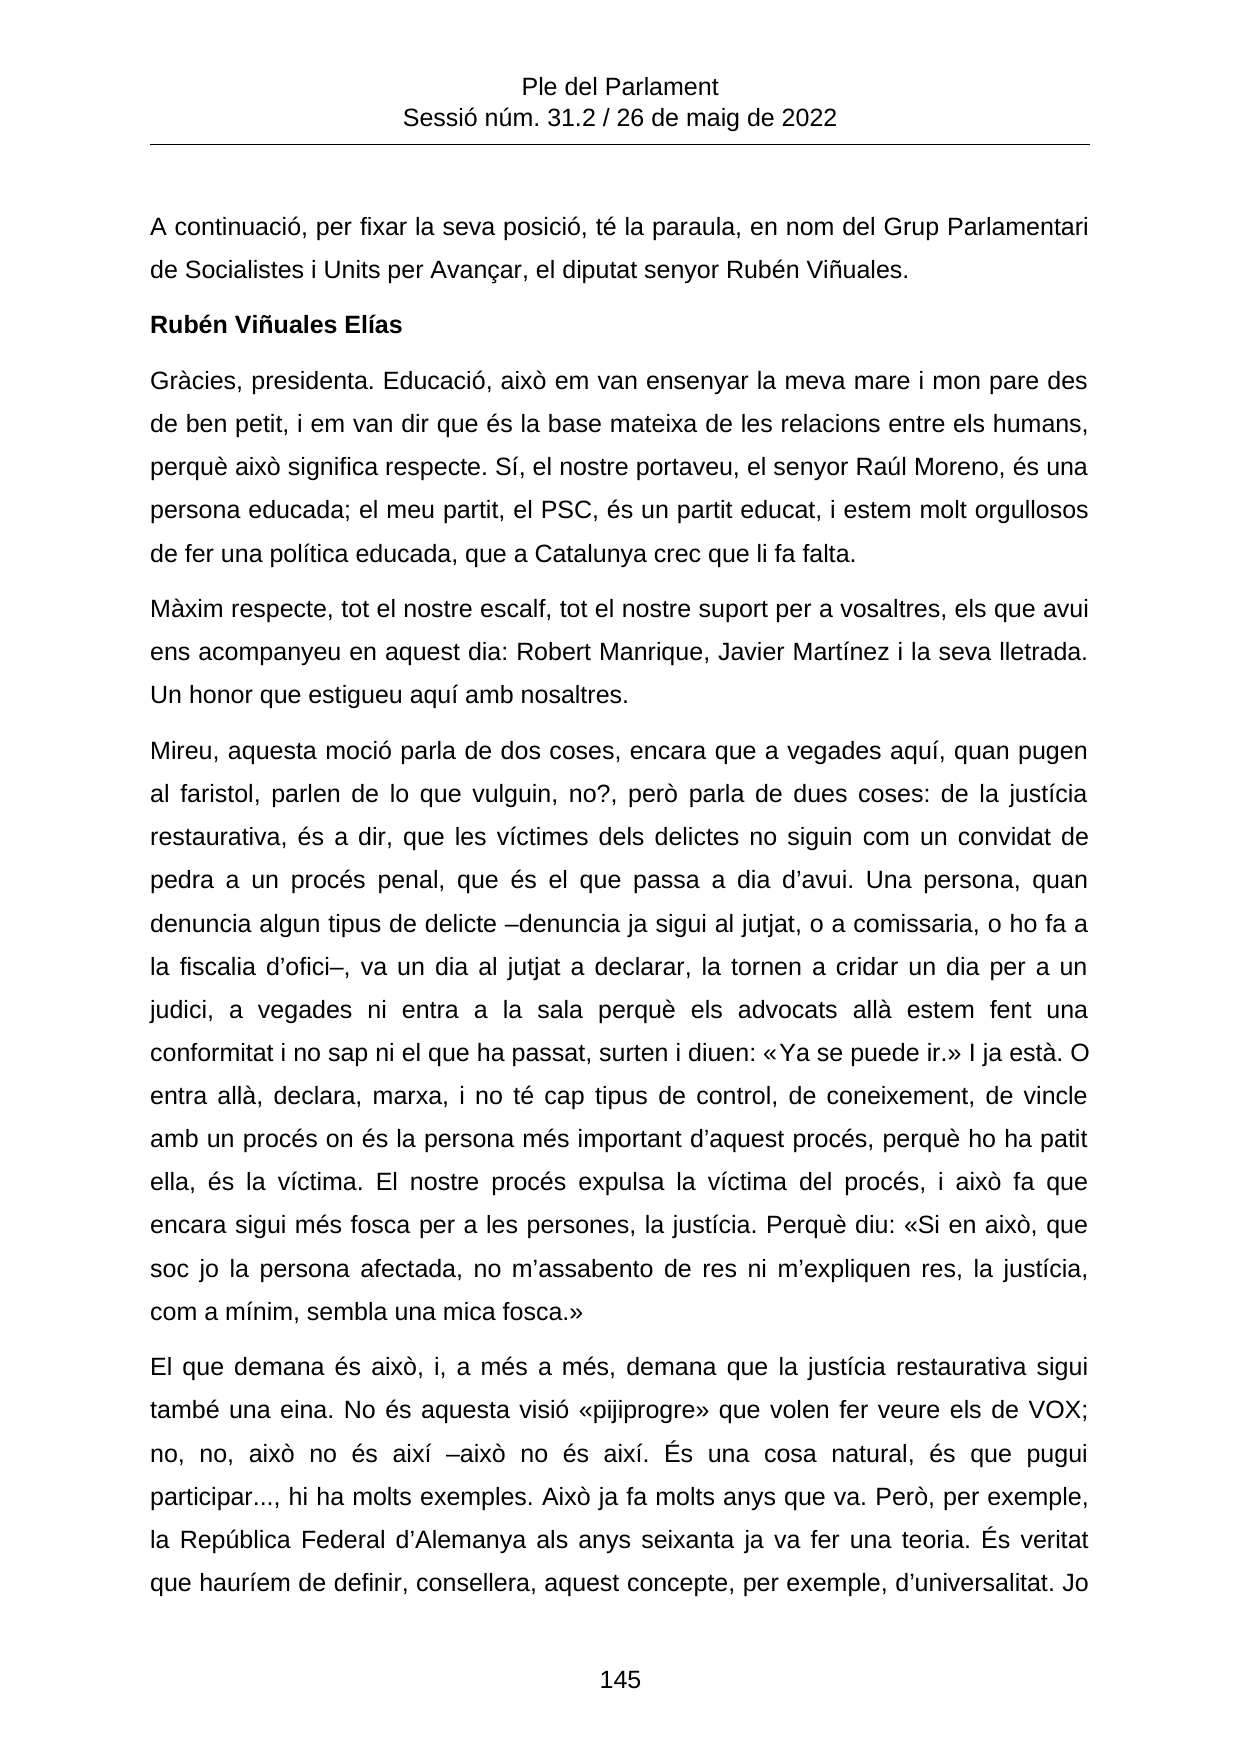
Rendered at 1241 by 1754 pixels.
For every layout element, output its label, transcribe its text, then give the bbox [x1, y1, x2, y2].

text Mireu, aquesta moció parla de dos coses, encara que a vegades aquí, quan pugen al faristol, parlen de lo que vulguin, no?, però parla de dues coses: de la justícia restaurativa, és a dir, que les víctimes dels delictes no siguin com un convidat de pedra a un procés penal, que és el que passa a dia d’avui. Una persona, quan denuncia algun tipus de delicte –denuncia ja sigui al jutjat, o a comissaria, o ho fa a la fiscalia d’ofici–, va un dia al jutjat a declarar, la tornen a cridar un dia per a un judici, a vegades ni entra a la sala perquè els advocats allà estem fent una conformitat i no sap ni el que ha passat, surten i diuen: «Ya se puede ir.» I ja està. O entra allà, declara, marxa, i no té cap tipus de control, de coneixement, de vincle amb un procés on és la persona més important d’aquest procés, perquè ho ha patit ella, és la víctima. El nostre procés expulsa la víctima del procés, i això fa que encara sigui més fosca per a les persones, la justícia. Perquè diu: «Si en això, que soc jo la persona afectada, no m’assabento de res ni m’expliquen res, la justícia, com a mínim, sembla una mica fosca.» [150, 736, 1090, 1326]
text A continuació, per fixar la seva posició, té la paraula, en nom del Grup Parlamentari de Socialistes i Units per Avançar, el diputat senyor Rubén Viñuales. [150, 212, 1090, 284]
text Gràcies, presidenta. Educació, això em van ensenyar la meva mare i mon pare des de ben petit, i em van dir que és la base mateixa de les relacions entre els humans, perquè això significa respecte. Sí, el nostre portaveu, el senyor Raúl Moreno, és una persona educada; el meu partit, el PSC, és un partit educat, i estem molt orgullosos de fer una política educada, que a Catalunya crec que li fa falta. [150, 366, 1090, 567]
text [150, 1352, 1090, 1597]
text Màxim respecte, tot el nostre escalf, tot el nostre suport per a vosaltres, els que avui ens acompanyeu en aquest dia: Robert Manrique, Javier Martínez i la seva lletrada. Un honor que estigueu aquí amb nosaltres. [150, 594, 1090, 709]
text Rubén Viñuales Elías [150, 311, 1090, 339]
